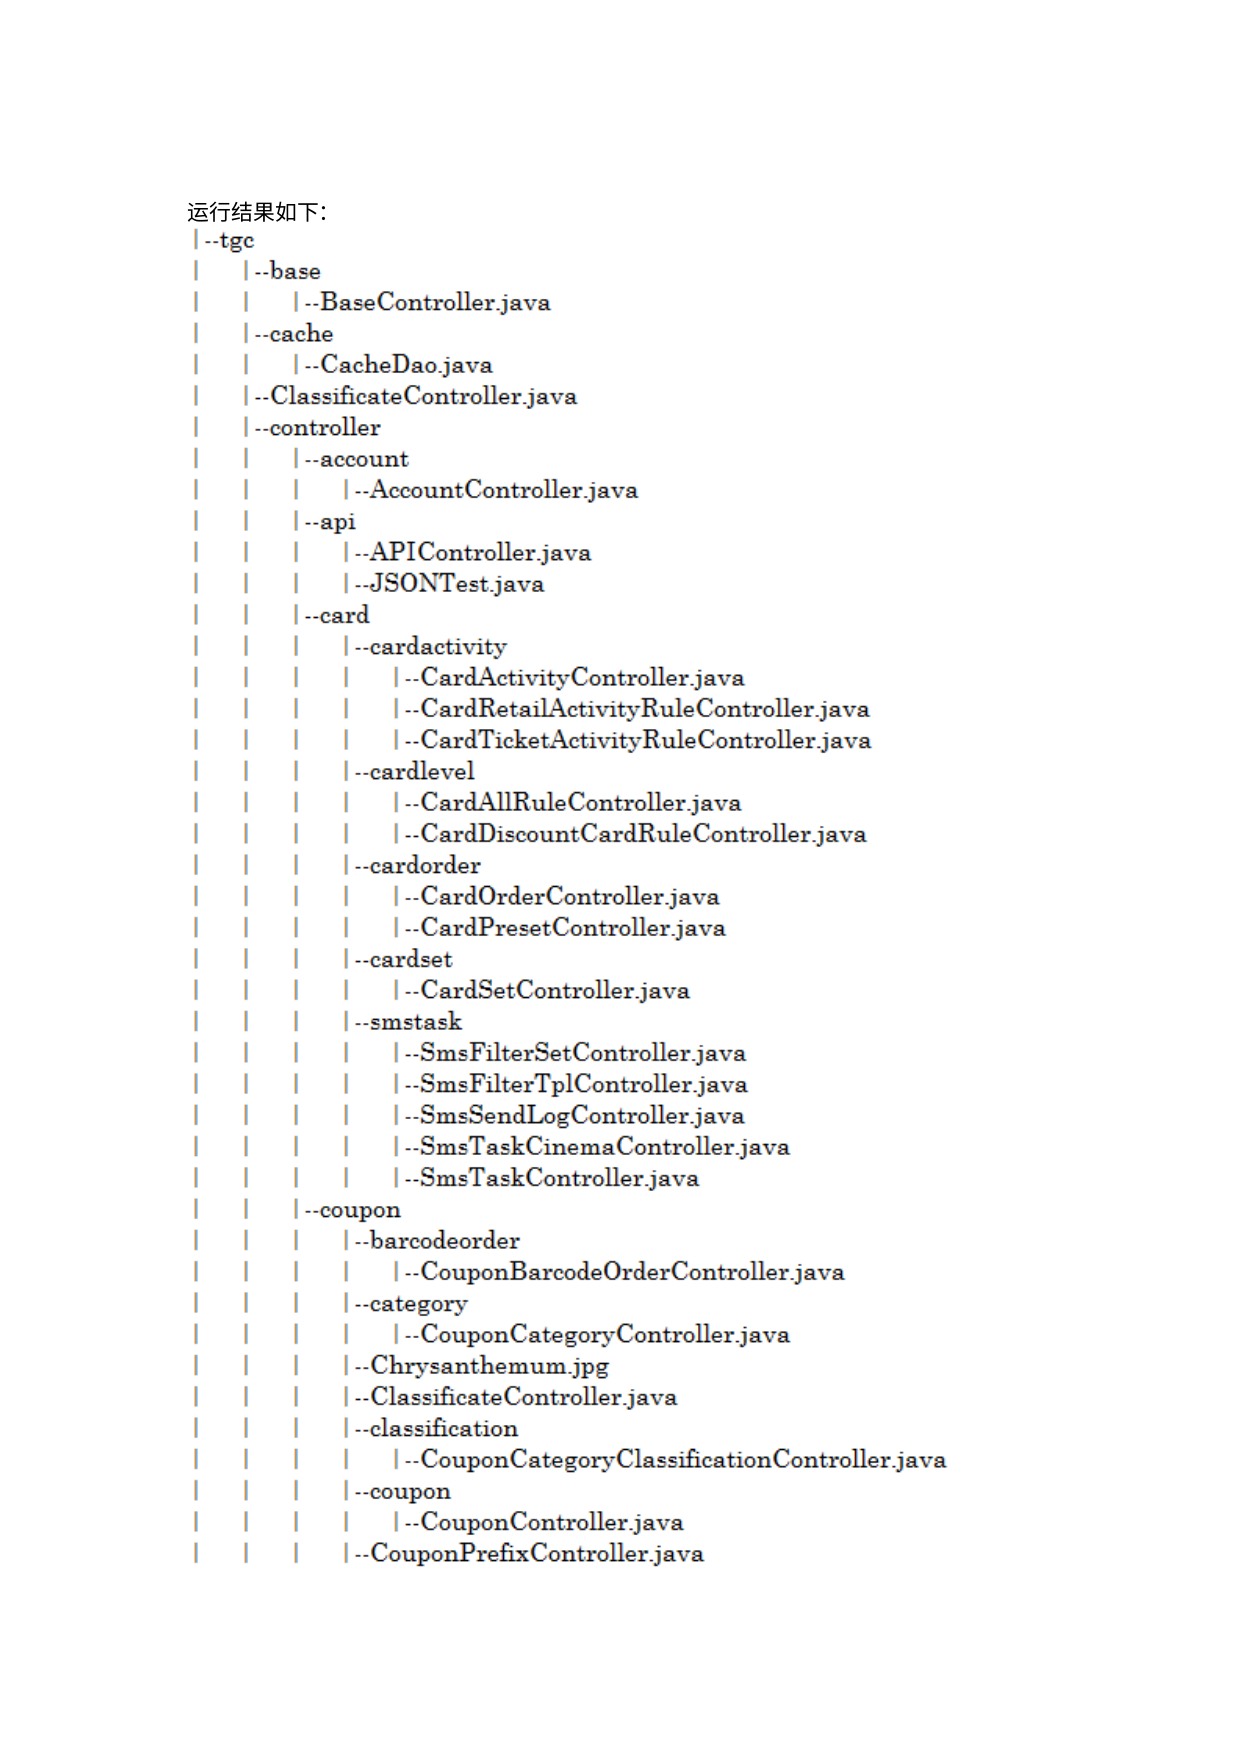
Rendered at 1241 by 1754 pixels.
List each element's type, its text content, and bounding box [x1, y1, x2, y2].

text 运行结果如下： [187, 194, 1053, 227]
picture [187, 227, 952, 1571]
